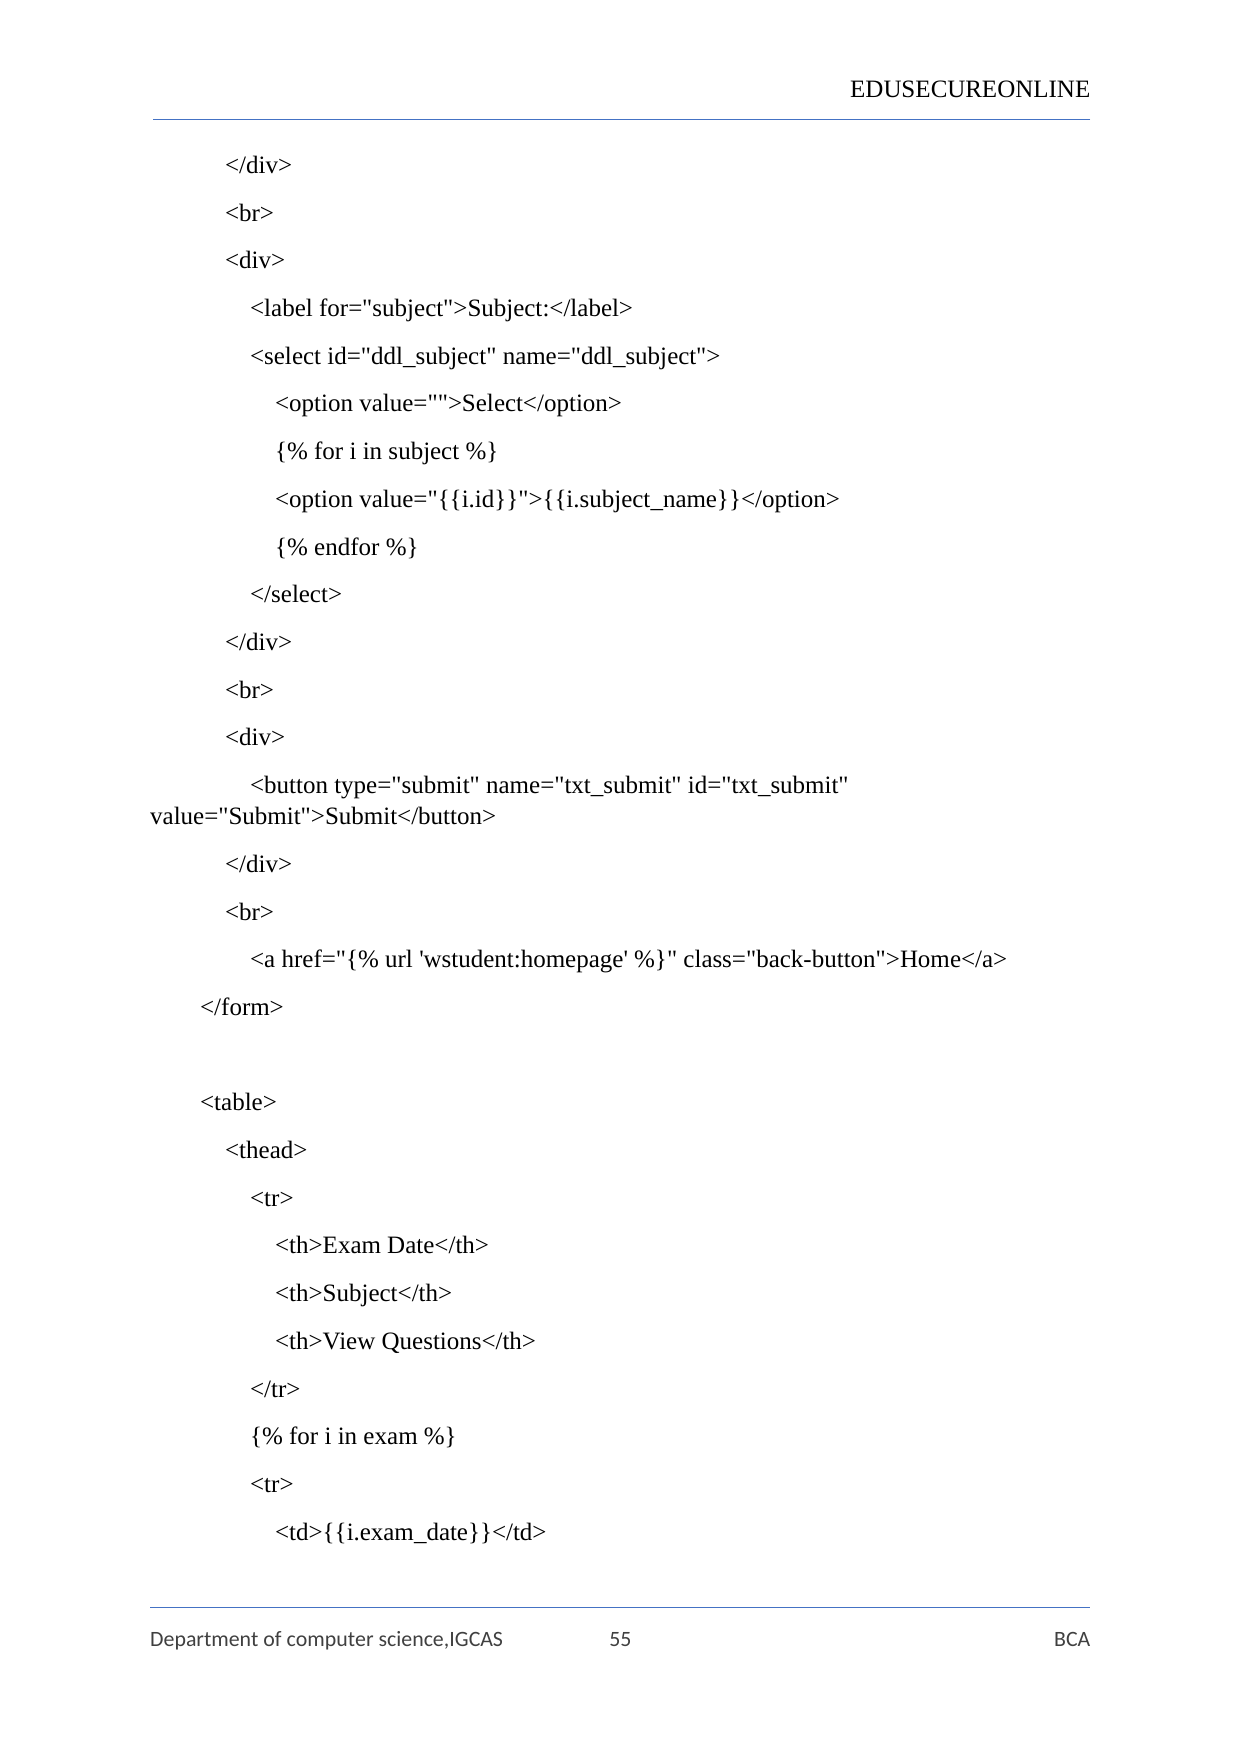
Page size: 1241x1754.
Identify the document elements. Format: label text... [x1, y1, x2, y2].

text <select id="ddl_subject" name="ddl_subject"> [150, 341, 1090, 369]
text <tr> [150, 1183, 1090, 1212]
text <br> [150, 897, 1090, 925]
text <br> [150, 198, 1090, 226]
text </tr> [150, 1374, 1090, 1402]
text </div> [150, 849, 1090, 878]
text <option value="">Select</option> [150, 388, 1090, 417]
text <th>Subject</th> [150, 1278, 1090, 1307]
text <th>View Questions</th> [150, 1326, 1090, 1355]
text <tr> [150, 1469, 1090, 1498]
text {% endfor %} [150, 532, 1090, 560]
text <td>{{i.exam_date}}</td> [150, 1517, 1090, 1546]
text <div> [150, 245, 1090, 274]
text <button type="submit" name="txt_submit" id="txt_submit" value="Submit">Submit</button> [150, 770, 1090, 830]
text <a href="{% url 'wstudent:homepage' %}" class="back-button">Home</a> [150, 944, 1090, 973]
text <label for="subject">Subject:</label> [150, 293, 1090, 322]
text <br> [150, 675, 1090, 703]
text </form> [150, 992, 1090, 1021]
text </div> [150, 627, 1090, 656]
text <th>Exam Date</th> [150, 1231, 1090, 1259]
text </div> [150, 150, 1090, 179]
text {% for i in exam %} [150, 1421, 1090, 1450]
text <div> [150, 722, 1090, 751]
text <thead> [150, 1135, 1090, 1164]
text <table> [150, 1087, 1090, 1116]
text <option value="{{i.id}}">{{i.subject_name}}</option> [150, 484, 1090, 513]
text {% for i in subject %} [150, 436, 1090, 465]
text </select> [150, 579, 1090, 608]
